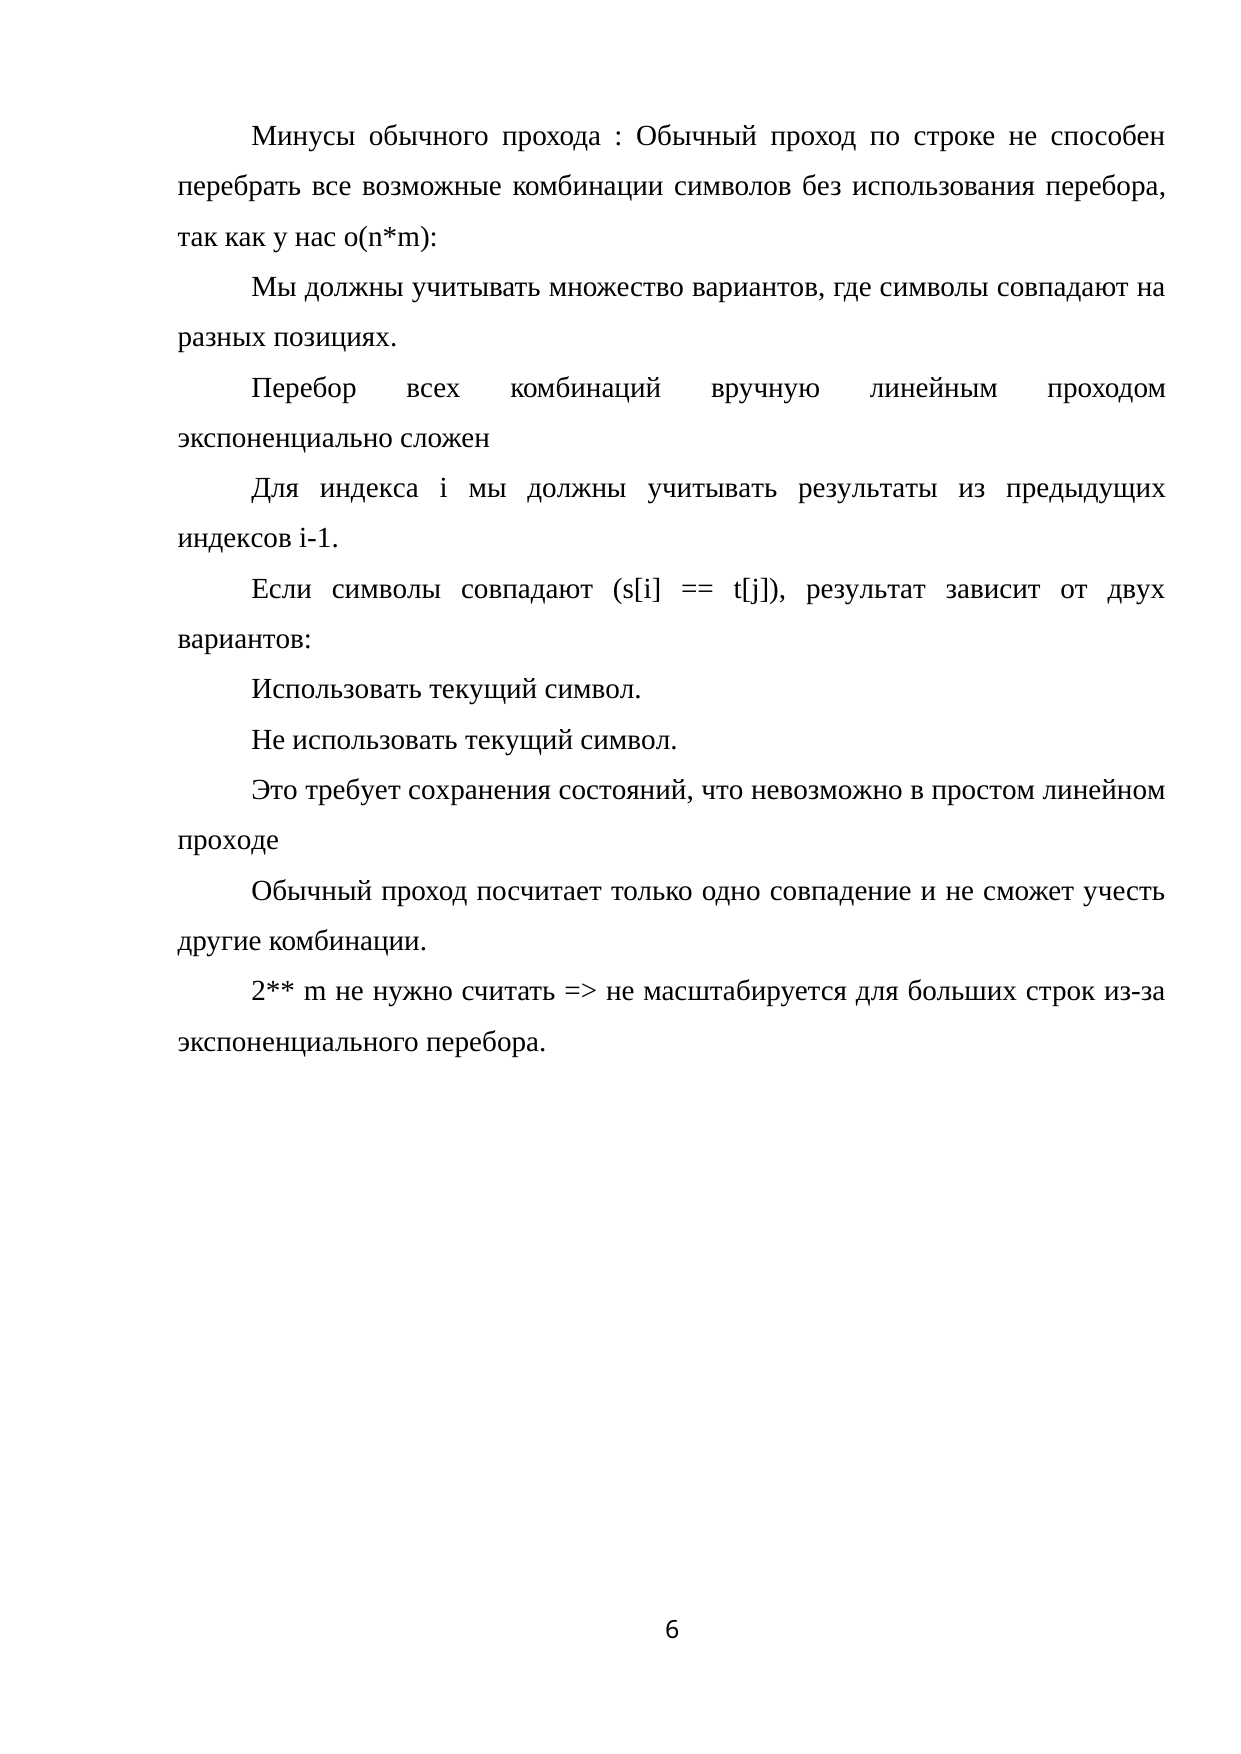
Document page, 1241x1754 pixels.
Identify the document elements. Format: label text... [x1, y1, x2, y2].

text Минусы обычного прохода : Обычный проход по строке не способен перебрать все возможные комбинации символов без использования перебора, так как у нас o(n*m): [177, 118, 1167, 252]
text 2** m не нужно считать => не масштабируется для больших строк из-за экспоненциального перебора. [177, 973, 1167, 1057]
text Перебор всех комбинаций вручную линейным проходом экспоненциально сложен [177, 370, 1167, 453]
text Использовать текущий символ. [177, 672, 1167, 705]
text Если символы совпадают (s[i] == t[j]), результат зависит от двух вариантов: [177, 571, 1167, 655]
text Для индекса i мы должны учитывать результаты из предыдущих индексов i-1. [177, 470, 1167, 554]
text Обычный проход посчитает только одно совпадение и не сможет учесть другие комбинации. [177, 873, 1167, 957]
text Не использовать текущий символ. [177, 722, 1167, 755]
text Мы должны учитывать множество вариантов, где символы совпадают на разных позициях. [177, 269, 1167, 353]
text Это требует сохранения состояний, что невозможно в простом линейном проходе [177, 772, 1167, 856]
